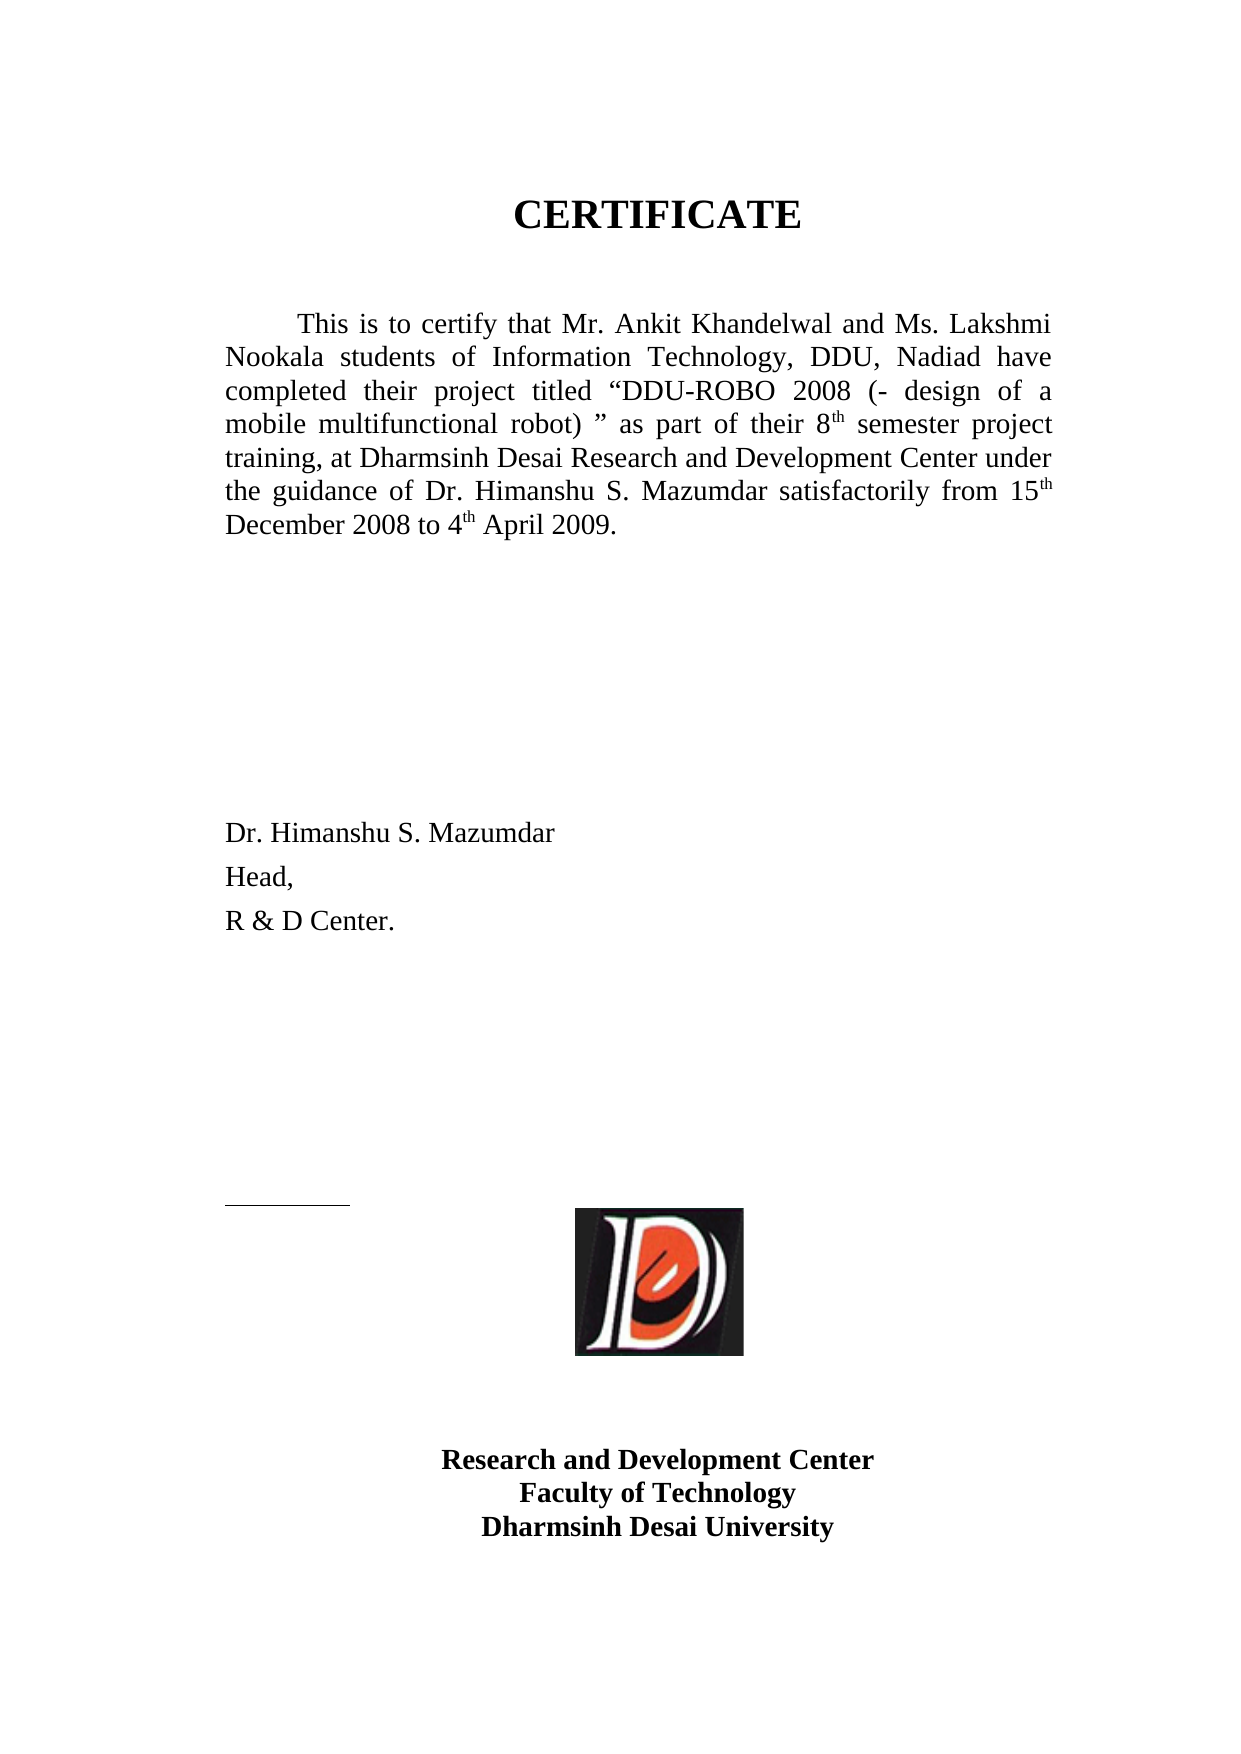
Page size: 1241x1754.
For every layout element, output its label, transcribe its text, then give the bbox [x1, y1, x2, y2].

text This is to certify that Mr. Ankit Khandelwal and Ms. Lakshmi Nookala students of Information Technology, DDU, Nadiad have completed their project titled “DDU-ROBO 2008 (- design of a mobile multifunctional robot) ” as part of their 8th semester project training, at Dharmsinh Desai Research and Development Center under the guidance of Dr. Himanshu S. Mazumdar satisfactorily from 15th December 2008 to 4th April 2009. [225, 306, 1053, 541]
text Dr. Himanshu S. Mazumdar [225, 815, 1053, 848]
text Research and Development Center [225, 1442, 1090, 1475]
text CERTIFICATE [262, 189, 1053, 237]
picture [575, 1208, 744, 1356]
text Faculty of Technology [225, 1475, 1090, 1509]
text Dharmsinh Desai University [225, 1509, 1090, 1542]
text Head, [225, 859, 1053, 892]
text R & D Center. [225, 903, 1053, 936]
